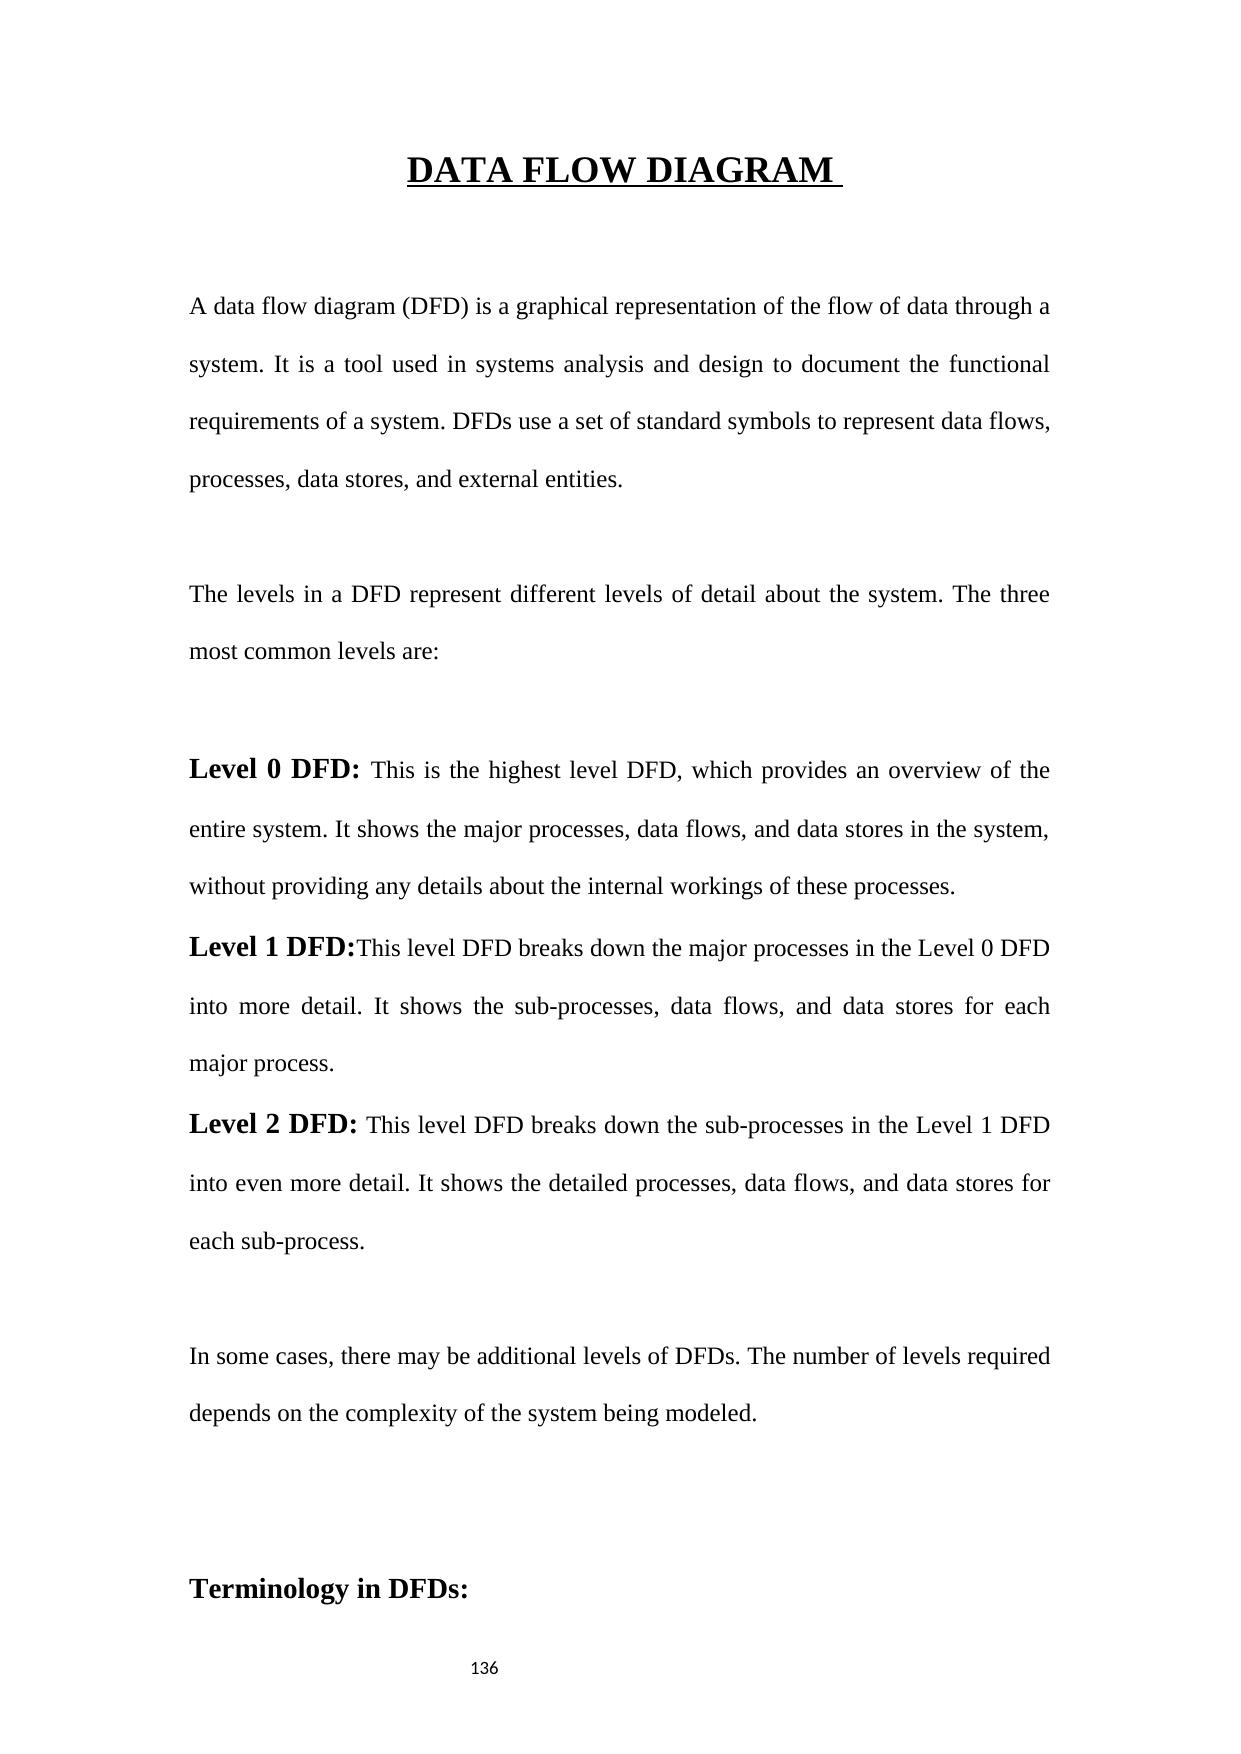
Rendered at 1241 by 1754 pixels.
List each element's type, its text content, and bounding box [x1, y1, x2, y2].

list A data flow diagram (DFD) is a graphical representation of the flow of data through a system. It is a tool used in systems analysis and design to document the functional requirements of a system. DFDs use a set of standard symbols to represent data flows, processes, data stores, and external entities. [189, 291, 1051, 493]
list Terminology in DFDs: [189, 1571, 1051, 1604]
list Level 0 DFD: This is the highest level DFD, which provides an overview of the entire system. It shows the major processes, data flows, and data stores in the system, without providing any details about the internal workings of these processes. [189, 751, 1051, 900]
list Level 2 DFD: This level DFD breaks down the sub-processes in the Level 1 DFD into even more detail. It shows the detailed processes, data flows, and data stores for each sub-process. [189, 1106, 1051, 1254]
list Level 1 DFD:This level DFD breaks down the major processes in the Level 0 DFD into more detail. It shows the sub-processes, data flows, and data stores for each major process. [189, 929, 1051, 1077]
list The levels in a DFD represent different levels of detail about the system. The three most common levels are: [189, 579, 1051, 665]
list In some cases, there may be additional levels of DFDs. The number of levels required depends on the complexity of the system being modeled. [189, 1341, 1051, 1427]
list DATA FLOW DIAGRAM [189, 148, 1051, 191]
